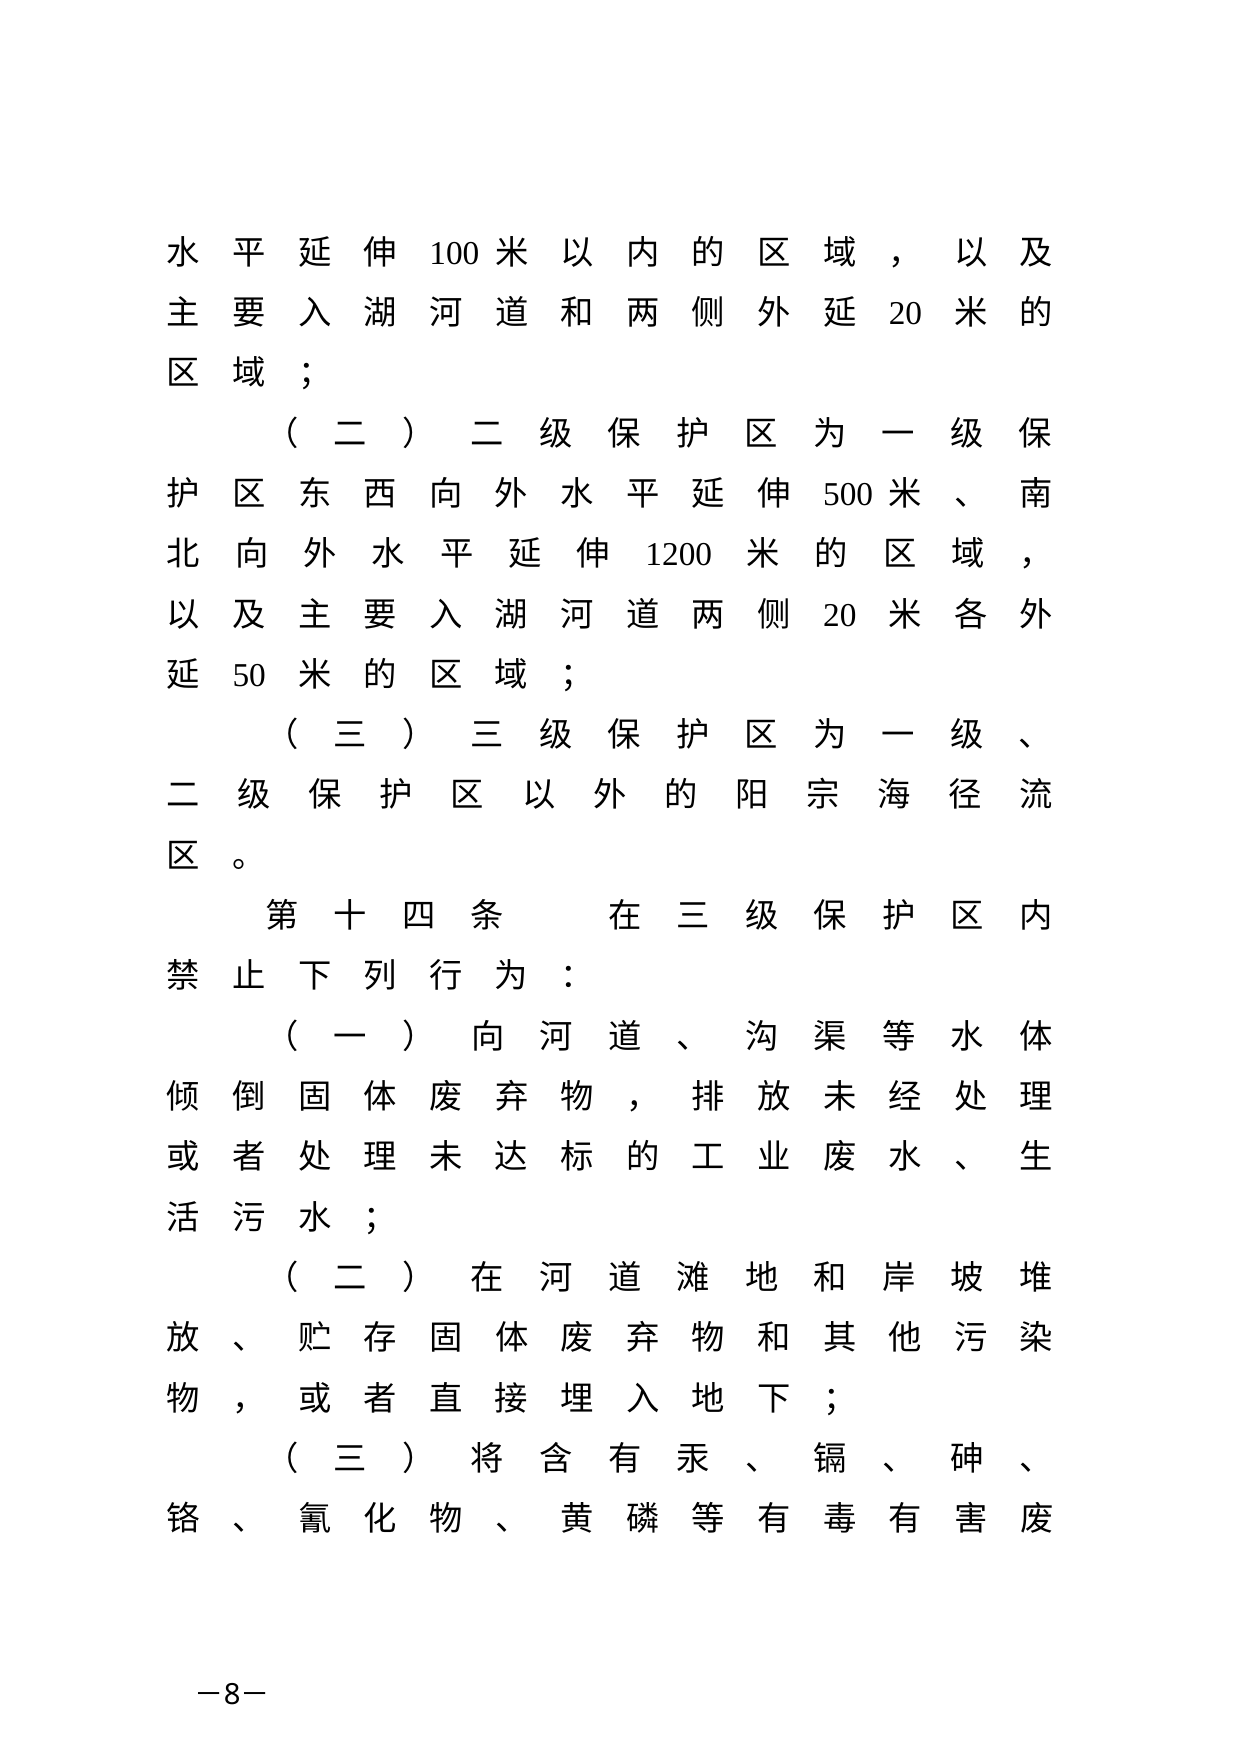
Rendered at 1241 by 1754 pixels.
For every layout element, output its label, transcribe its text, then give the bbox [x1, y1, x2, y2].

text 第十四条 在三级保护区内禁止下列行为： [167, 883, 1085, 1003]
text （三）三级保护区为一级、二级保护区以外的阳宗海径流区。 [167, 702, 1085, 883]
text （二）二级保护区为一级保护区东西向外水平延伸500米、南北向外水平延伸1200米的区域，以及主要入湖河道两侧20米各外延50米的区域； [167, 400, 1085, 702]
text （二）在河道滩地和岸坡堆放、贮存固体废弃物和其他污染物，或者直接埋入地下； [167, 1245, 1085, 1426]
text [167, 219, 1085, 400]
text （一）向河道、沟渠等水体倾倒固体废弃物，排放未经处理或者处理未达标的工业废水、生活污水； [167, 1003, 1085, 1245]
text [167, 1426, 1085, 1546]
